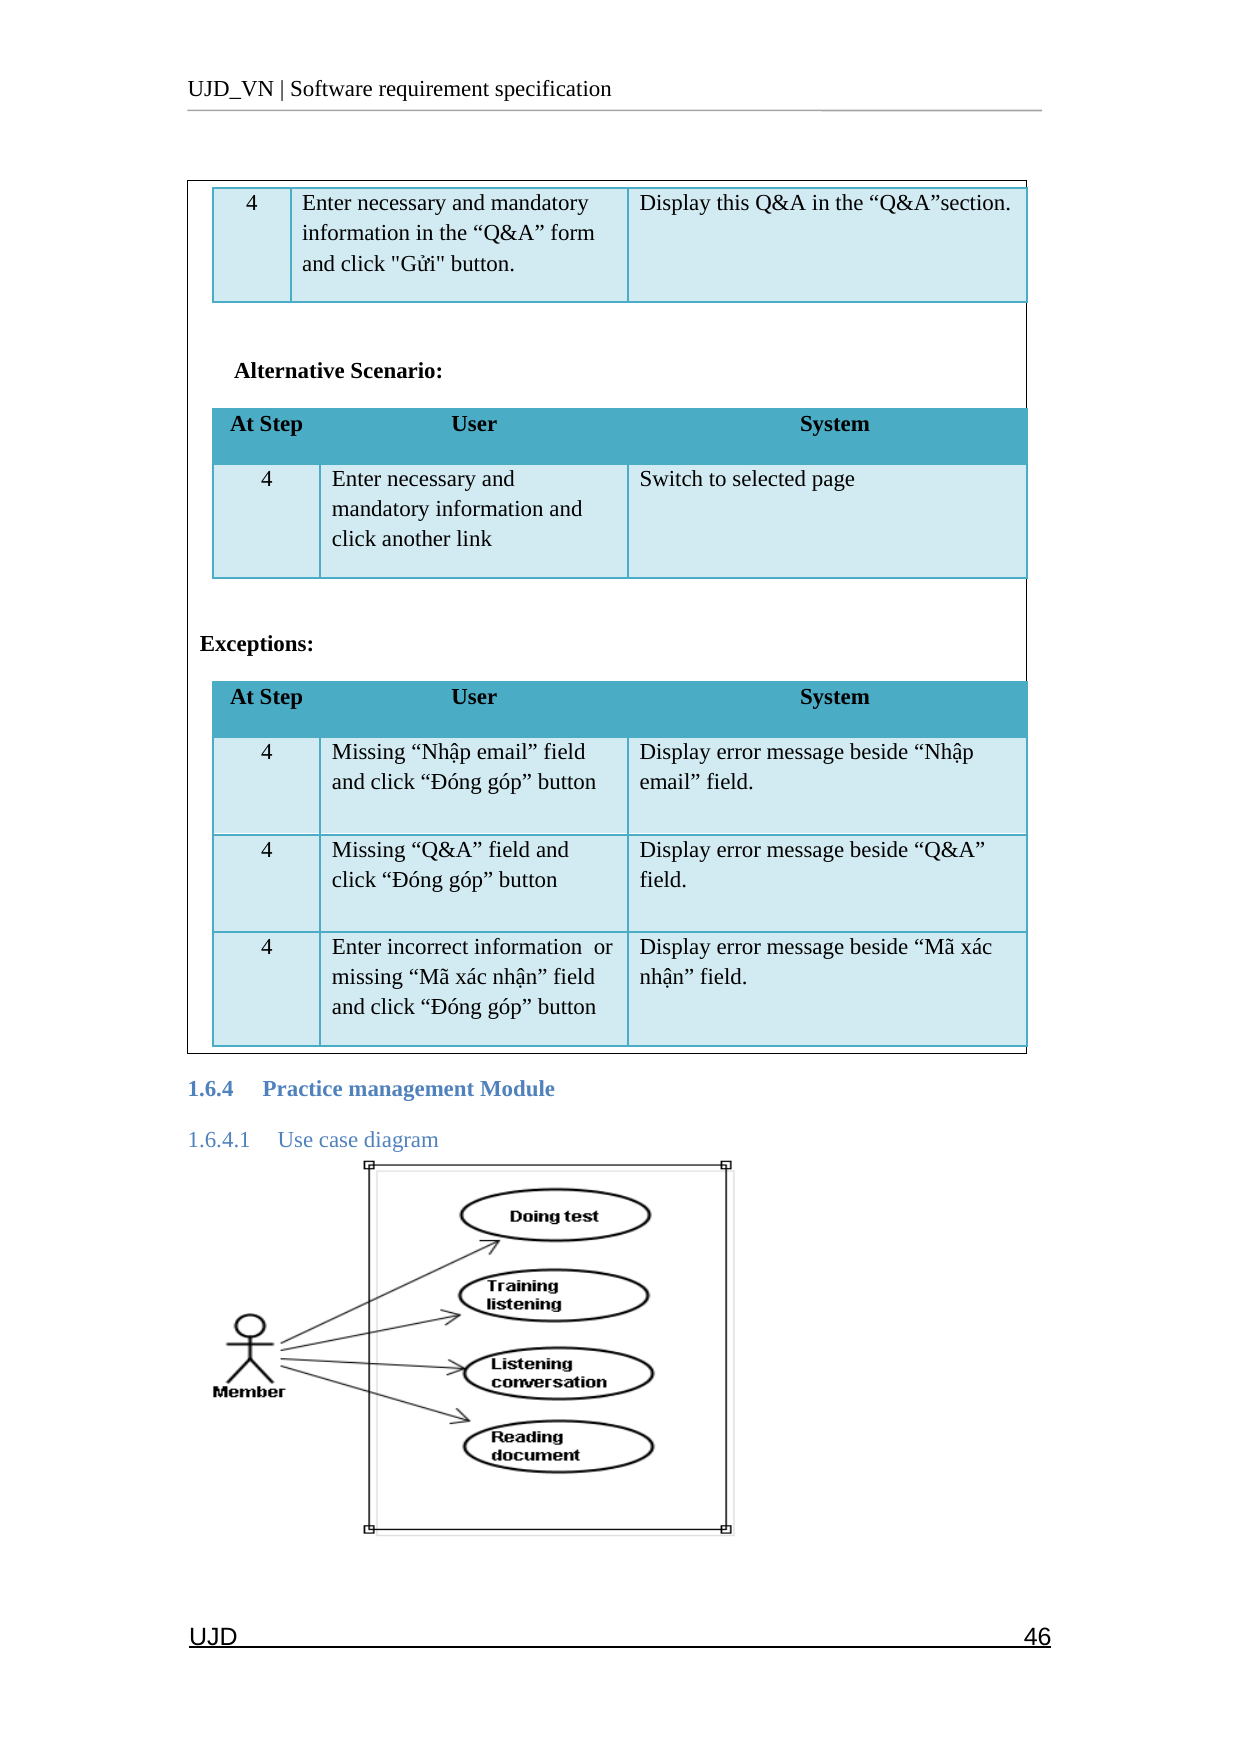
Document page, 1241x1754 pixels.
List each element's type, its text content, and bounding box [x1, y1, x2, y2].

subtitle Use case diagram [187, 1126, 1053, 1152]
subtitle Practice management Module [187, 1075, 1053, 1101]
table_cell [188, 181, 1026, 1053]
picture [187, 1156, 782, 1546]
